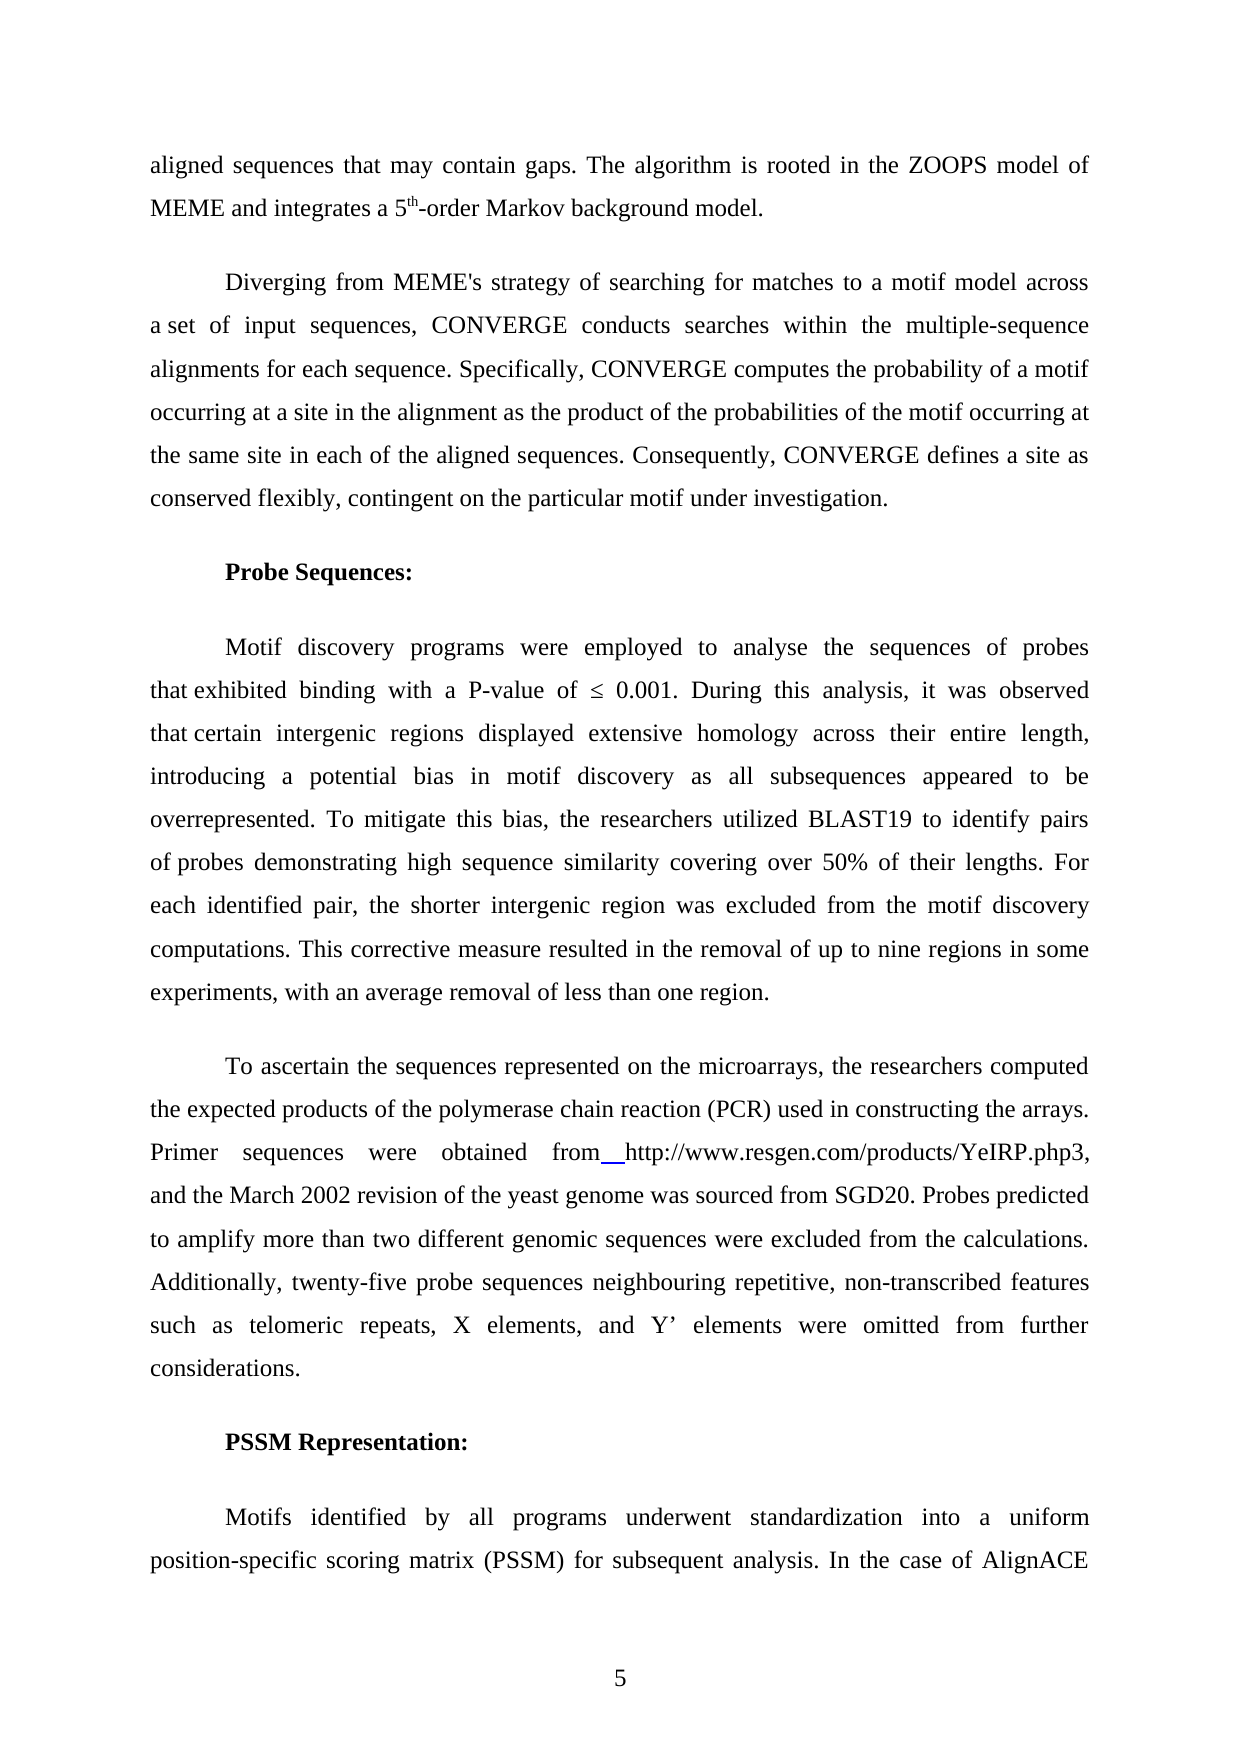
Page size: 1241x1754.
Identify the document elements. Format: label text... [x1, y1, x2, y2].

text PSSM Representation: [150, 1427, 1090, 1456]
text Diverging from MEME's strategy of searching for matches to a motif model across a set of input sequences, CONVERGE conducts searches within the multiple-sequence alignments for each sequence. Specifically, CONVERGE computes the probability of a motif occurring at a site in the alignment as the product of the probabilities of the motif occurring at the same site in each of the aligned sequences. Consequently, CONVERGE defines a site as conserved flexibly, contingent on the particular motif under investigation. [150, 267, 1090, 512]
text Probe Sequences: [150, 557, 1090, 586]
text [150, 150, 1090, 222]
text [150, 1502, 1090, 1574]
text To ascertain the sequences represented on the microarrays, the researchers computed the expected products of the polymerase chain reaction (PCR) used in constructing the arrays. Primer sequences were obtained from http://www.resgen.com/products/YeIRP.php3, and the March 2002 revision of the yeast genome was sourced from SGD20. Probes predicted to amplify more than two different genomic sequences were excluded from the calculations. Additionally, twenty-five probe sequences neighbouring repetitive, non-transcribed features such as telomeric repeats, X elements, and Y’ elements were omitted from further considerations. [150, 1051, 1090, 1382]
text Motif discovery programs were employed to analyse the sequences of probes that exhibited binding with a P-value of ≤ 0.001. During this analysis, it was observed that certain intergenic regions displayed extensive homology across their entire length, introducing a potential bias in motif discovery as all subsequences appeared to be overrepresented. To mitigate this bias, the researchers utilized BLAST19 to identify pairs of probes demonstrating high sequence similarity covering over 50% of their lengths. For each identified pair, the shorter intergenic region was excluded from the motif discovery computations. This corrective measure resulted in the removal of up to nine regions in some experiments, with an average removal of less than one region. [150, 632, 1090, 1006]
